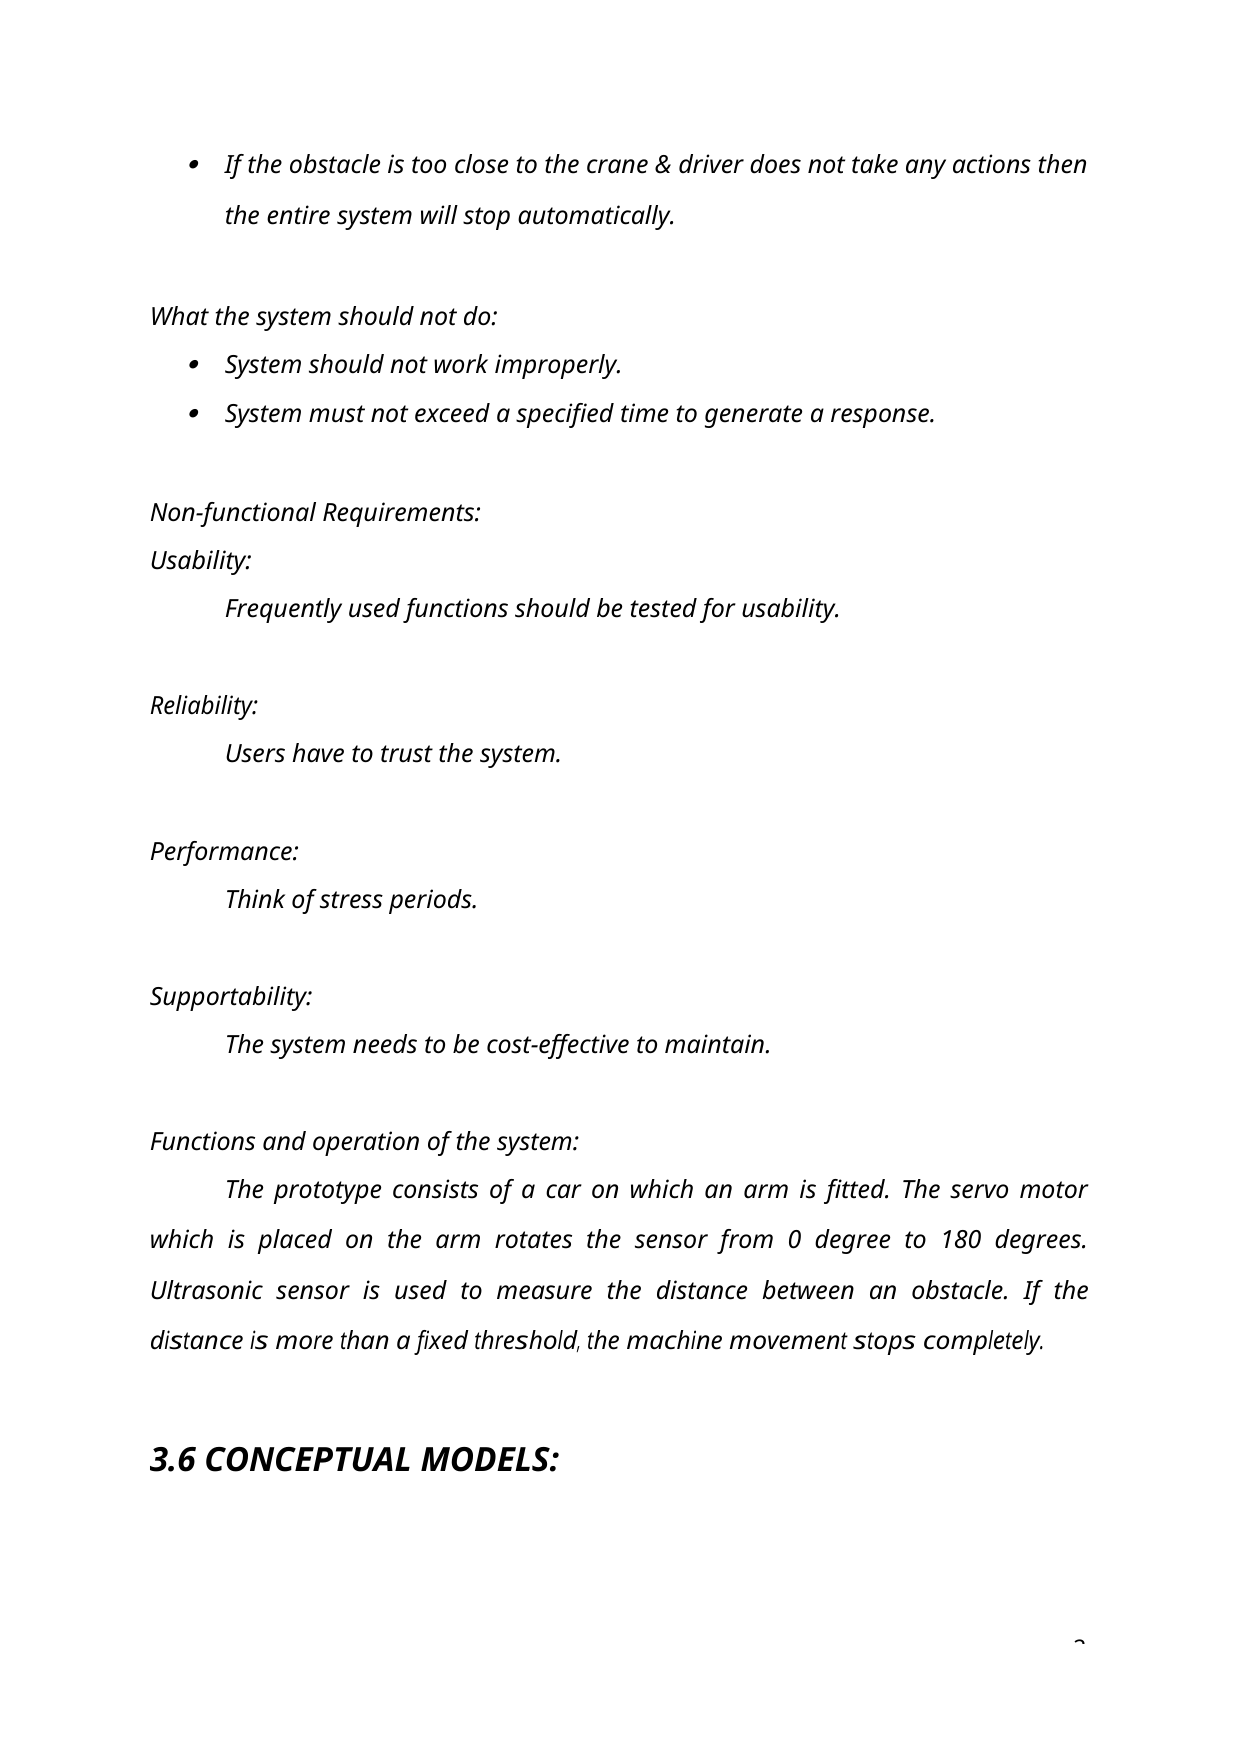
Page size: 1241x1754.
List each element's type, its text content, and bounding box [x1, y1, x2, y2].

text Frequently used functions should be tested for usability. [224, 591, 1121, 625]
subtitle CONCEPTUAL MODELS: [149, 1436, 1121, 1481]
text The prototype consists of a car on which an arm is fitted. The servo motor which is placed on the arm rotates the sensor from 0 degree to 180 degrees. Ultrasonic sensor is used to measure the distance between an obstacle. If the distance is more than a fixed threshold, the machine movement stops completely. [149, 1172, 1090, 1357]
text Functions and operation of the system: [149, 1124, 1121, 1158]
text Performance: [149, 833, 1121, 867]
text The system needs to be cost-effective to maintain. [224, 1027, 1121, 1061]
text Non-functional Requirements: [149, 494, 1121, 528]
list If the obstacle is too close to the crane & driver does not take any actions then the entire system will stop automatically. [187, 147, 1090, 231]
text Users have to trust the system. [224, 736, 1121, 770]
text Usability: [149, 543, 1121, 577]
text Reliability: [149, 688, 1121, 722]
text Supportability: [149, 978, 1121, 1012]
text What the system should not do: [149, 298, 1121, 332]
list System must not exceed a specified time to generate a response. [187, 396, 1121, 430]
list System should not work improperly. [187, 346, 1121, 381]
text Think of stress periods. [224, 881, 1121, 915]
